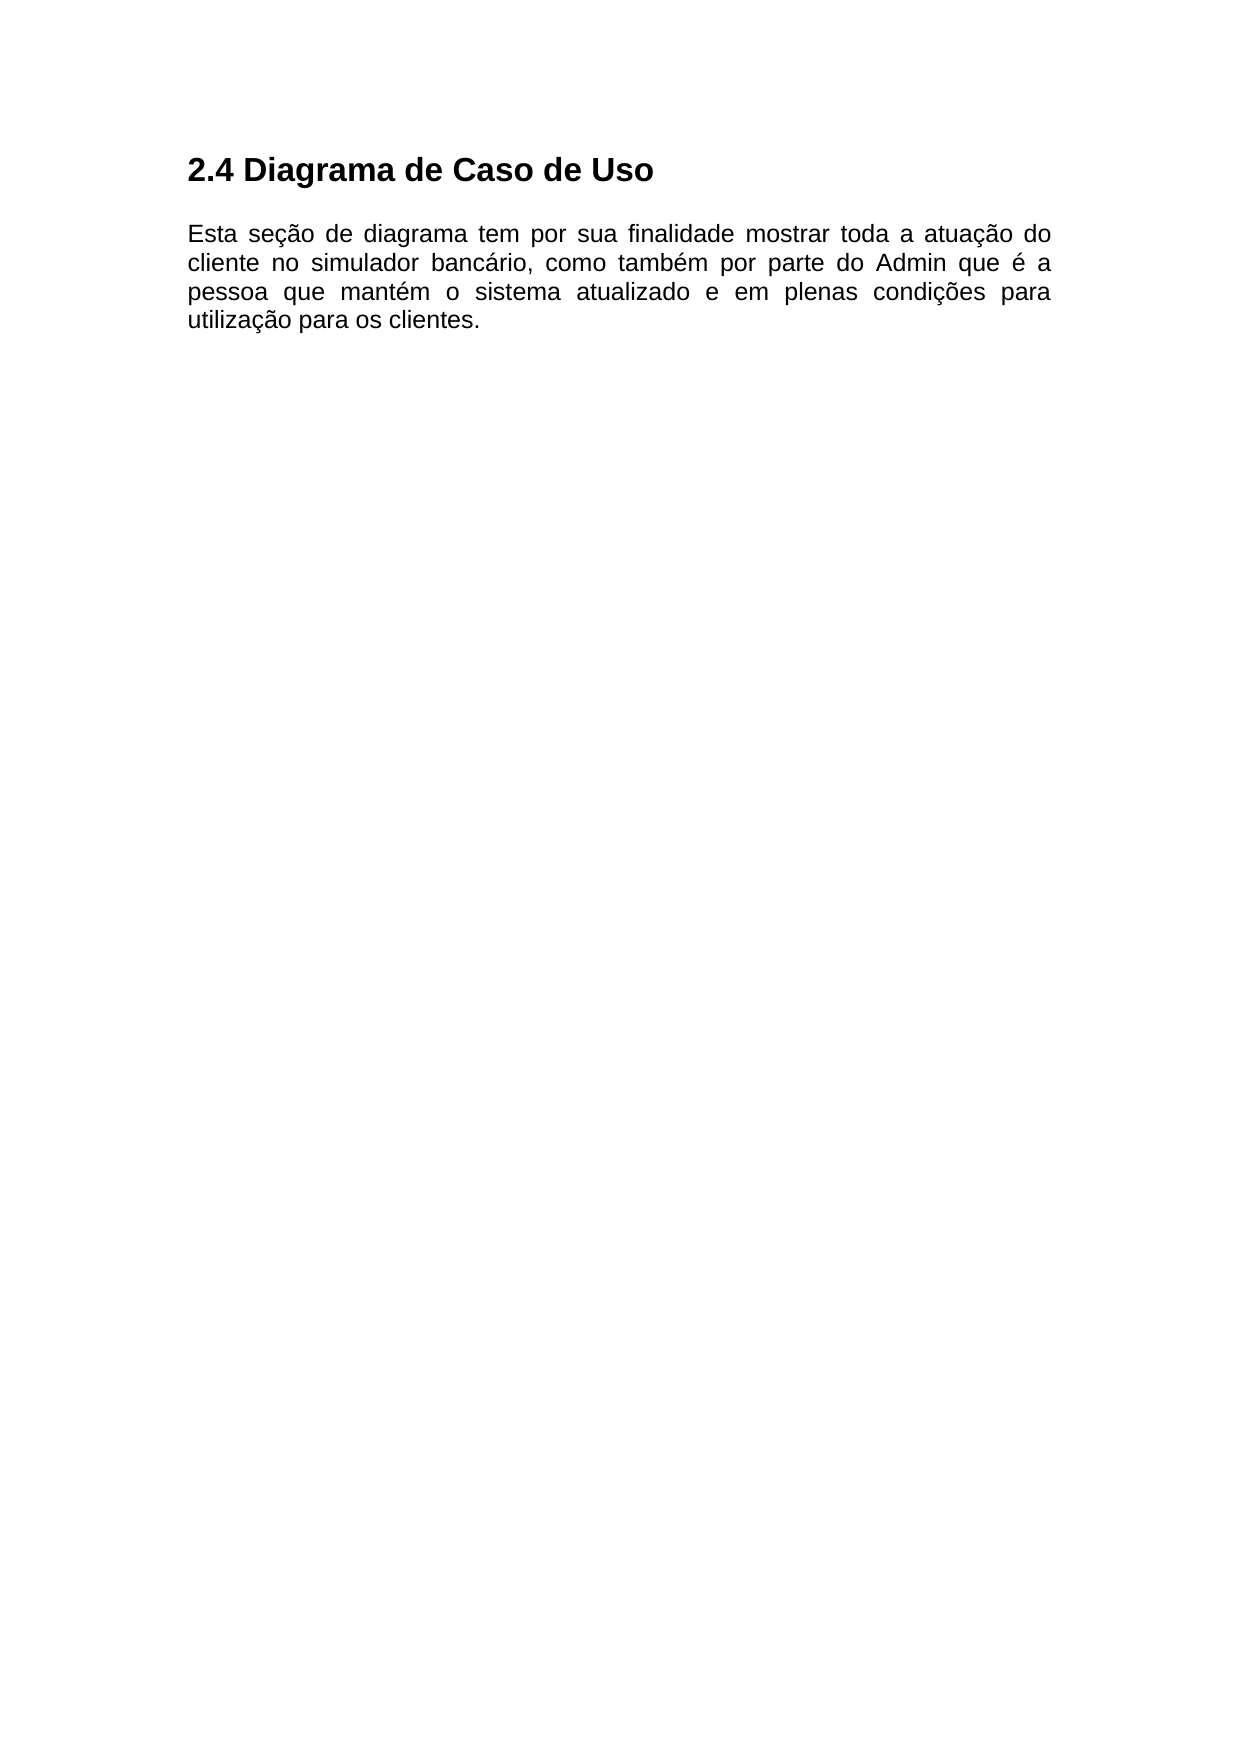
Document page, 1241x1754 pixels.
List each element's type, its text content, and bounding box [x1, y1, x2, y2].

list Diagrama de Caso de Uso [187, 150, 1053, 188]
list Esta seção de diagrama tem por sua finalidade mostrar toda a atuação do cliente no simulador bancário, como também por parte do Admin que é a pessoa que mantém o sistema atualizado e em plenas condições para utilização para os clientes. [187, 219, 1053, 334]
